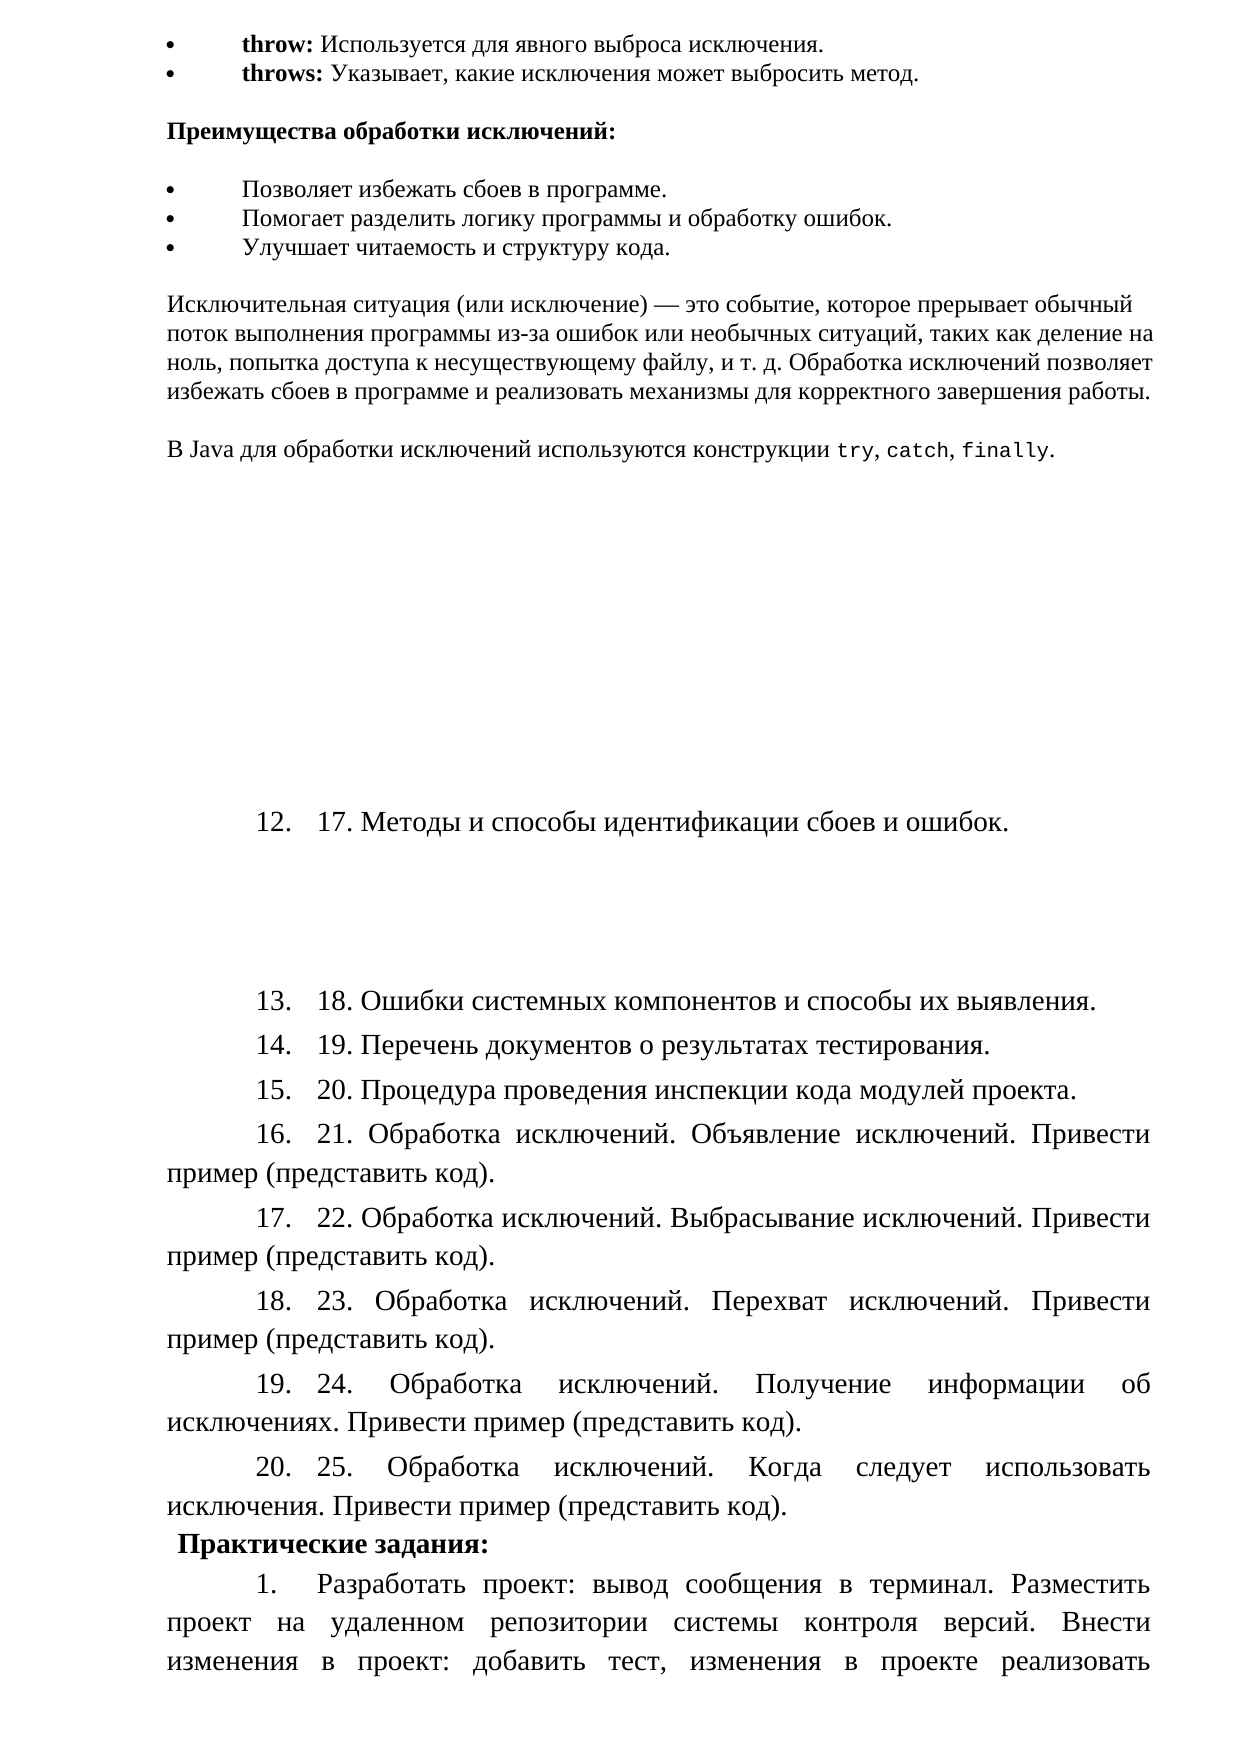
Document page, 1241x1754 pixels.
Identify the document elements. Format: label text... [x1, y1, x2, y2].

list Позволяет избежать сбоев в программе. [167, 174, 1163, 203]
list 20. Процедура проведения инспекции кода модулей проекта. [167, 1072, 1151, 1106]
list 22. Обработка исключений. Выбрасывание исключений. Привести пример (представить код). [167, 1200, 1151, 1272]
list 17. Методы и способы идентификации сбоев и ошибок. [167, 804, 1151, 838]
text Преимущества обработки исключений: [167, 116, 1163, 145]
list Помогает разделить логику программы и обработку ошибок. [167, 203, 1163, 232]
list throw: Используется для явного выброса исключения. [167, 29, 1163, 58]
subtitle Практические задания: [177, 1526, 1163, 1560]
list 18. Ошибки системных компонентов и способы их выявления. [167, 983, 1151, 1016]
text Исключительная ситуация (или исключение) — это событие, которое прерывает обычный поток выполнения программы из-за ошибок или необычных ситуаций, таких как деление на ноль, попытка доступа к несуществующему файлу, и т. д. Обработка исключений позволяет избежать сбоев в программе и реализовать механизмы для корректного завершения работы. [167, 289, 1163, 404]
text В Java для обработки исключений используются конструкции try, catch, finally. [167, 434, 1163, 463]
list 21. Обработка исключений. Объявление исключений. Привести пример (представить код). [167, 1117, 1151, 1189]
list throws: Указывает, какие исключения может выбросить метод. [167, 58, 1163, 87]
list 19. Перечень документов о результатах тестирования. [167, 1027, 1151, 1061]
list 23. Обработка исключений. Перехват исключений. Привести пример (представить код). [167, 1283, 1151, 1355]
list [167, 1566, 1151, 1677]
list 25. Обработка исключений. Когда следует использовать исключения. Привести пример (представить код). [167, 1449, 1151, 1521]
list 24. Обработка исключений. Получение информации об исключениях. Привести пример (представить код). [167, 1366, 1151, 1438]
list Улучшает читаемость и структуру кода. [167, 232, 1163, 260]
